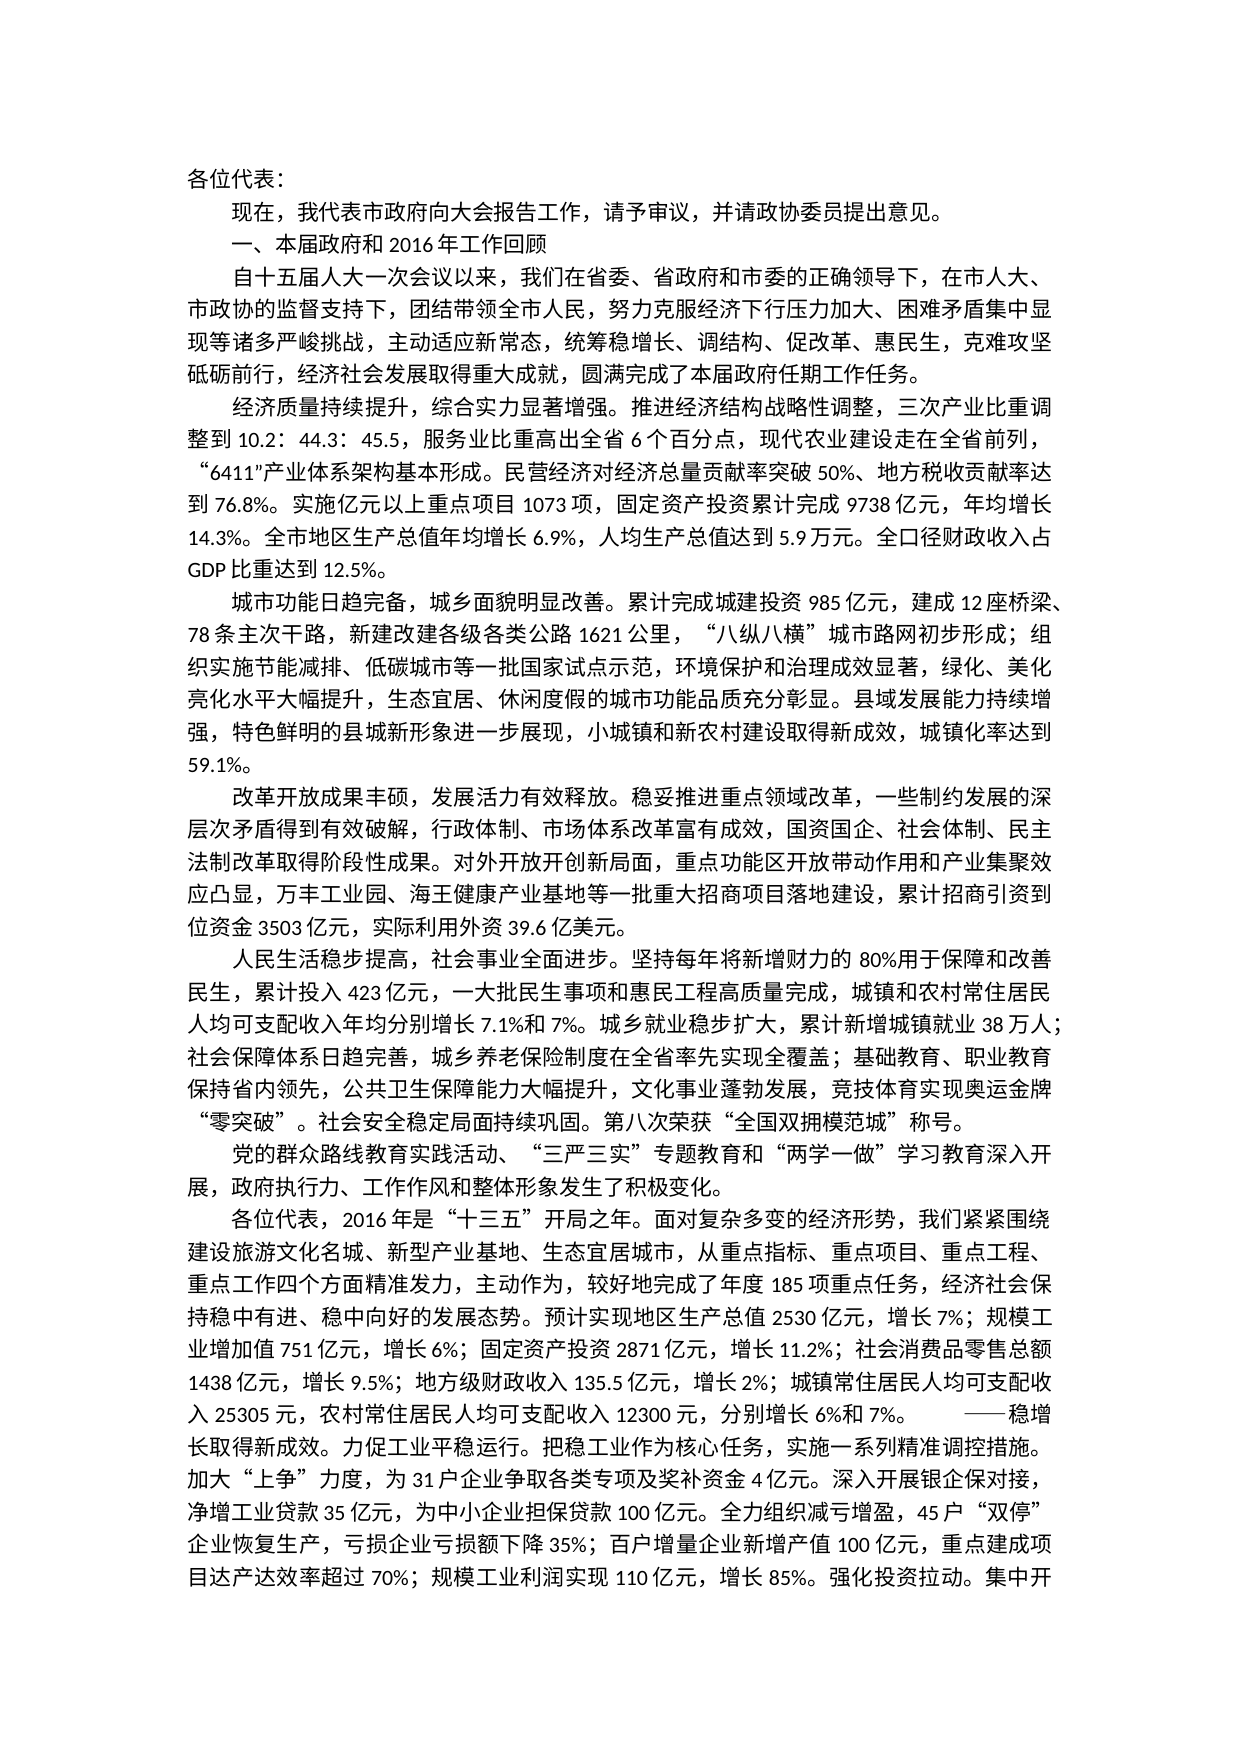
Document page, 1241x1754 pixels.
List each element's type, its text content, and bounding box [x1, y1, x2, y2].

text 城市功能日趋完备，城乡面貌明显改善。累计完成城建投资985亿元，建成12座桥梁、78条主次干路，新建改建各级各类公路1621公里，“八纵八横”城市路网初步形成；组织实施节能减排、低碳城市等一批国家试点示范，环境保护和治理成效显著，绿化、美化、亮化水平大幅提升，生态宜居、休闲度假的城市功能品质充分彰显。县域发展能力持续增强，特色鲜明的县城新形象进一步展现，小城镇和新农村建设取得新成效，城镇化率达到59.1%。 [187, 584, 1053, 779]
text 一、本届政府和2016年工作回顾 [187, 227, 1053, 259]
text 自十五届人大一次会议以来，我们在省委、省政府和市委的正确领导下，在市人大、市政协的监督支持下，团结带领全市人民，努力克服经济下行压力加大、困难矛盾集中显现等诸多严峻挑战，主动适应新常态，统筹稳增长、调结构、促改革、惠民生，克难攻坚，砥砺前行，经济社会发展取得重大成就，圆满完成了本届政府任期工作任务。 [187, 259, 1053, 389]
text 各位代表： [187, 162, 1053, 194]
text 人民生活稳步提高，社会事业全面进步。坚持每年将新增财力的80%用于保障和改善民生，累计投入423亿元，一大批民生事项和惠民工程高质量完成，城镇和农村常住居民人均可支配收入年均分别增长7.1%和7%。城乡就业稳步扩大，累计新增城镇就业38万人；社会保障体系日趋完善，城乡养老保险制度在全省率先实现全覆盖；基础教育、职业教育保持省内领先，公共卫生保障能力大幅提升，文化事业蓬勃发展，竞技体育实现奥运金牌“零突破”。社会安全稳定局面持续巩固。第八次荣获“全国双拥模范城”称号。 [187, 942, 1053, 1137]
text 改革开放成果丰硕，发展活力有效释放。稳妥推进重点领域改革，一些制约发展的深层次矛盾得到有效破解，行政体制、市场体系改革富有成效，国资国企、社会体制、民主法制改革取得阶段性成果。对外开放开创新局面，重点功能区开放带动作用和产业集聚效应凸显，万丰工业园、海王健康产业基地等一批重大招商项目落地建设，累计招商引资到位资金3503亿元，实际利用外资39.6亿美元。 [187, 779, 1053, 942]
text 现在，我代表市政府向大会报告工作，请予审议，并请政协委员提出意见。 [187, 194, 1053, 227]
text 经济质量持续提升，综合实力显著增强。推进经济结构战略性调整，三次产业比重调整到10.2：44.3：45.5，服务业比重高出全省6个百分点，现代农业建设走在全省前列，“6411”产业体系架构基本形成。民营经济对经济总量贡献率突破50%、地方税收贡献率达到76.8%。实施亿元以上重点项目1073项，固定资产投资累计完成9738亿元，年均增长14.3%。全市地区生产总值年均增长6.9%，人均生产总值达到5.9万元。全口径财政收入占GDP比重达到12.5%。 [187, 389, 1053, 584]
text 党的群众路线教育实践活动、“三严三实”专题教育和“两学一做”学习教育深入开展，政府执行力、工作作风和整体形象发生了积极变化。 [187, 1137, 1053, 1202]
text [187, 1202, 1053, 1592]
